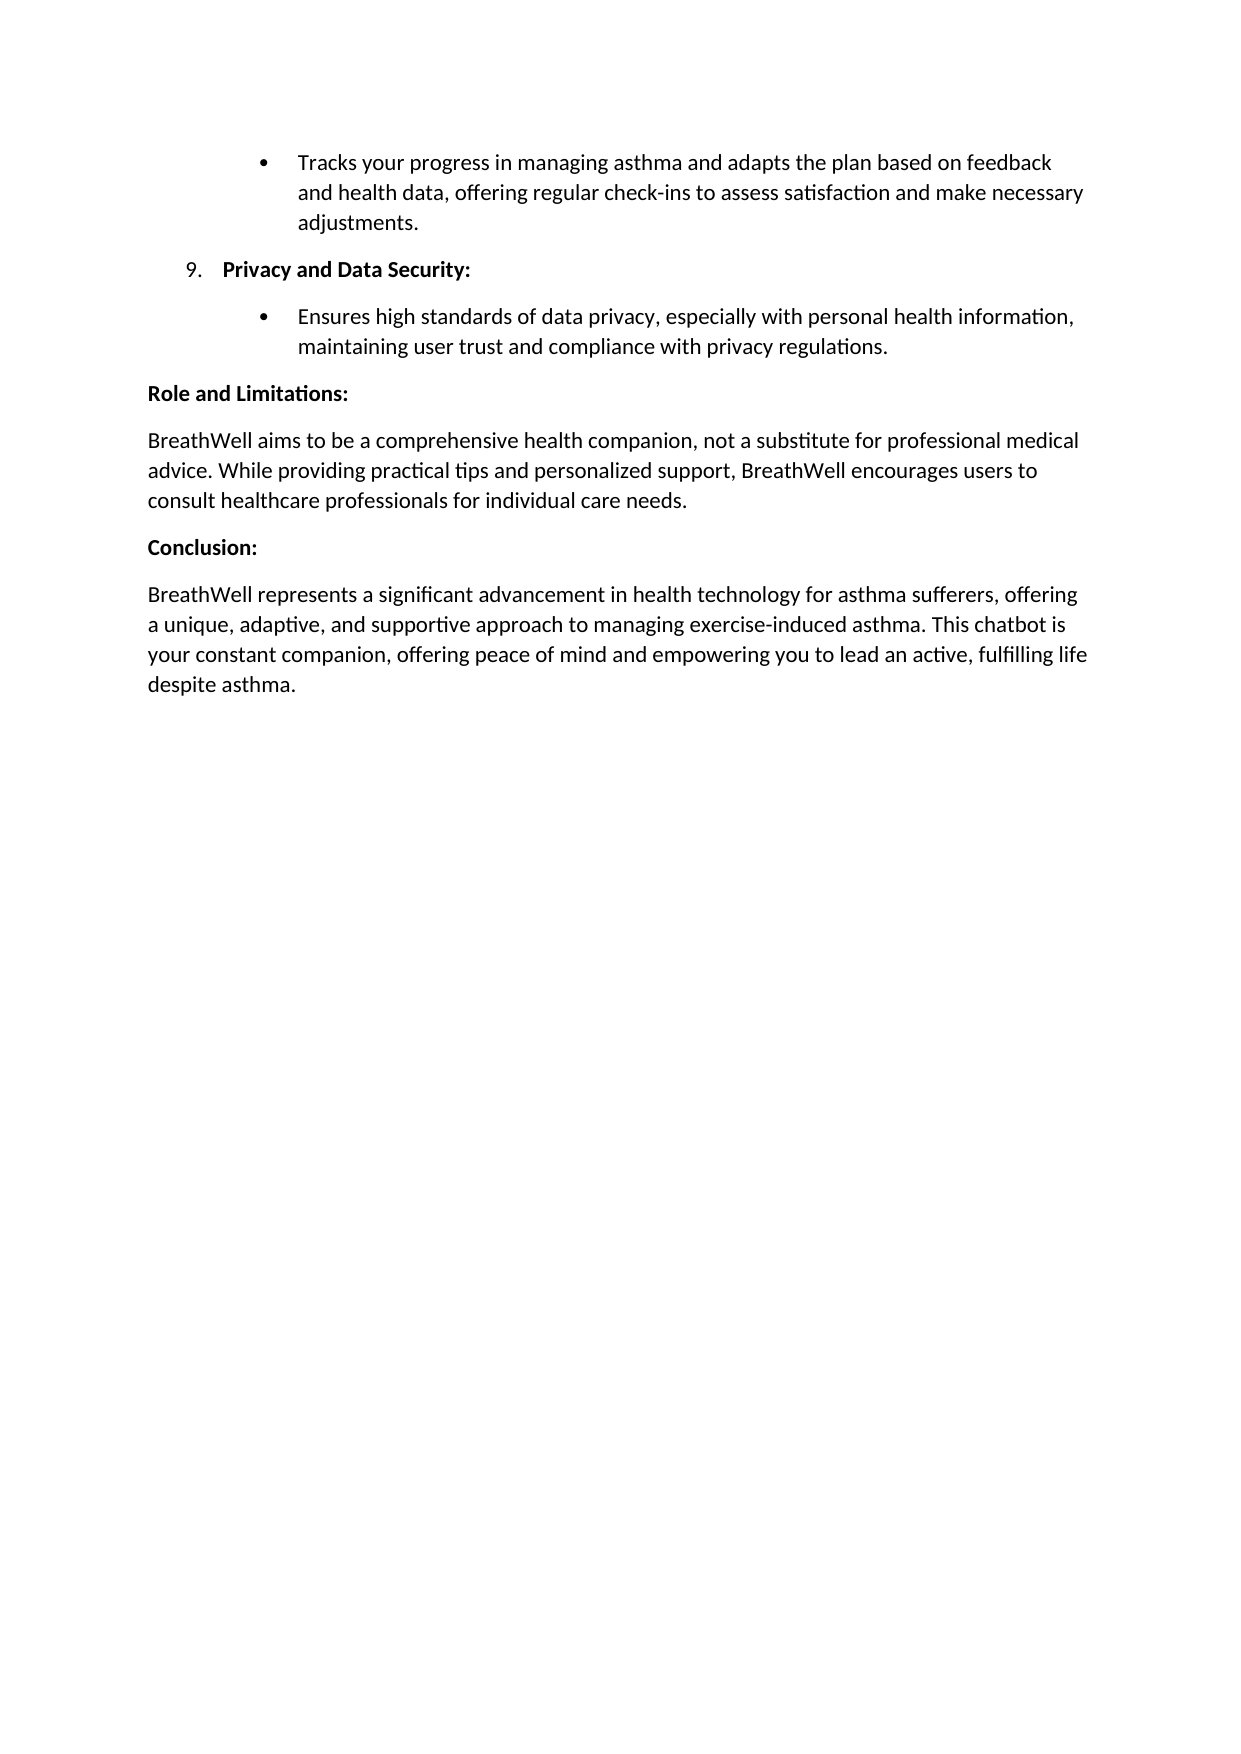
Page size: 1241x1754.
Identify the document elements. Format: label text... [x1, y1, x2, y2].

text Role and Limitations: [148, 379, 1093, 407]
list Ensures high standards of data privacy, especially with personal health information, maintaining user trust and compliance with privacy regulations. [260, 302, 1093, 360]
text BreathWell represents a significant advancement in health technology for asthma sufferers, offering a unique, adaptive, and supportive approach to managing exercise-induced asthma. This chatbot is your constant companion, offering peace of mind and empowering you to lead an active, fulfilling life despite asthma. [148, 580, 1093, 698]
list Privacy and Data Security: [185, 255, 1093, 283]
text Conclusion: [148, 533, 1093, 561]
list Tracks your progress in managing asthma and adapts the plan based on feedback and health data, offering regular check-ins to assess satisfaction and make necessary adjustments. [260, 148, 1093, 236]
text BreathWell aims to be a comprehensive health companion, not a substitute for professional medical advice. While providing practical tips and personalized support, BreathWell encourages users to consult healthcare professionals for individual care needs. [148, 426, 1093, 514]
